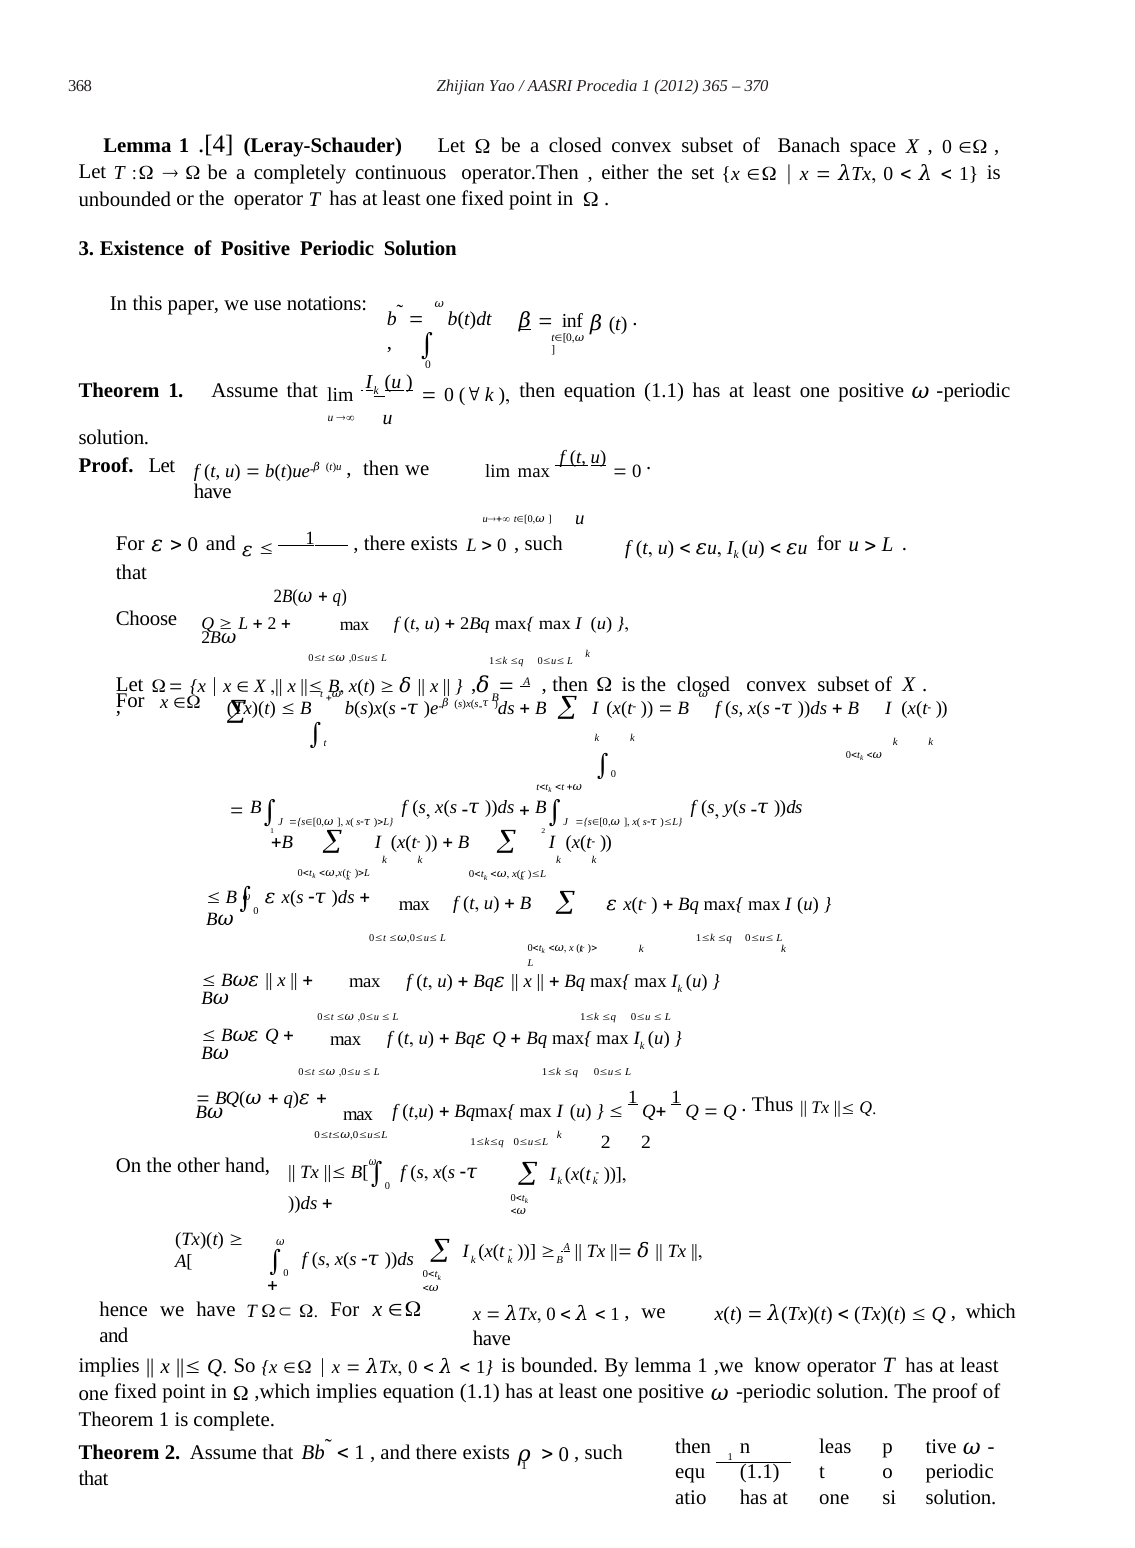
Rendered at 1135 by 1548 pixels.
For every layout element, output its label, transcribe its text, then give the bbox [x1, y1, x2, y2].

text f (tu)  Bqmax{ max I (u) }  1 Q 1 Q  Q . Thus || Tx || Q [392, 1097, 1036, 1122]
text 0t ω0u L [54, 931, 447, 944]
text Theorem 1. Assume that lim Ik (u )  0 ( k ) then equation (1.1) has at least one positive ω -periodic [78, 374, 1036, 404]
text x  λTx 0  λ  1 , we have [473, 1299, 702, 1352]
text solution. [78, 425, 1036, 449]
text Choose [116, 609, 178, 629]
text 0t ω 0u  L [54, 1009, 399, 1023]
text  B0 ε x(s τ )ds  Bω [206, 886, 379, 930]
text 0tk ω [422, 1267, 457, 1294]
text 2B(ω  q) [54, 587, 566, 606]
text x(t)  λ(Tx)(t)  (Tx)(t)  Q , which [714, 1299, 1036, 1326]
text then equation (1.1) has at least one positive ω -periodic solution. [925, 1434, 1036, 1510]
text f (t u)  Bqε Q  Bq max{ max Ik (u) } [387, 1030, 1036, 1048]
text max [398, 897, 430, 914]
text Proof. Let [78, 454, 177, 478]
text  [518, 1157, 544, 1190]
text 0tk ω [510, 1190, 544, 1217]
text I (x(t  ))] [549, 1163, 1036, 1184]
text 0tω0uL [54, 1128, 387, 1141]
text b˜  ω b(t)dt , [387, 302, 494, 359]
text f (t u)  B  [453, 890, 575, 914]
text For x  , [116, 703, 214, 716]
text B  [54, 833, 343, 852]
text 0tk ω x (t ) L [527, 939, 603, 970]
text lim max f (t, u)  0 . [485, 455, 1036, 482]
text β (t) . [590, 306, 1036, 335]
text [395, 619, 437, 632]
text f (t u)  2Bq max{ max I (u) } [436, 619, 610, 632]
text hence we have T   For x  and [99, 1296, 460, 1348]
text 0tk ω [700, 748, 1028, 762]
text  Bωε || x ||  Bω [201, 971, 328, 1008]
text max [330, 1031, 363, 1048]
text 0tk ωx(t )L [54, 866, 370, 880]
text 0t ω 0u  L [54, 1064, 380, 1078]
text f (t u)  2Bq max{ max I (u) } [609, 619, 1036, 632]
text u t[0ω ] u [54, 506, 1013, 526]
text I (x(t  ))]  A || Tx || δ || Tx || [462, 1239, 1036, 1262]
text  BJ {s[0ω ] x( sτ )L} f (s x(s τ ))ds  BJ {s[0ω ] x( sτ )L} f (s y(s τ ))ds [229, 795, 1036, 832]
text || Tx || B[0 f (s x(s τ ))ds  [288, 1159, 507, 1213]
text  BQ(ω  q)ε  Bω [195, 1093, 327, 1121]
text f (t u)  εu Ik (u)  εu for u  L . [625, 531, 1036, 561]
text In this paper, we use notations: [109, 291, 368, 315]
text 0t ω 0u L [54, 650, 387, 664]
text 1kq 0uL k 2 2 [470, 1128, 1036, 1152]
text Let  {x  x  X || x || B x(t)  δ || x || } ,δ  A , then  is the closed convex subset of X . [116, 671, 1036, 698]
text  [430, 1234, 457, 1267]
text β  inf [518, 309, 587, 332]
text 1k q 0u L k [489, 650, 1036, 668]
text u  u [327, 404, 1036, 425]
text 0 f (s x(s τ ))ds  [267, 1246, 419, 1296]
text ε x(t )  Bq max{ max I (u) } [606, 895, 1036, 914]
text 0t ω x(t )L [469, 867, 1036, 880]
text Theorem 2. Assume that Bb˜  1 , and there exists ρ  0 , such that [78, 1434, 647, 1490]
text t k k 0 [307, 719, 696, 782]
text max [349, 974, 382, 991]
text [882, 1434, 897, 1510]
text t[0ω ] [551, 332, 587, 356]
text f (t, u)  b(t)ueβ (t)u , then we have [193, 459, 469, 506]
subtitle Existence of Positive Periodic Solution [78, 236, 1036, 260]
text Q  L  2  2Bω [201, 619, 320, 646]
text implies || x || Q So {x   x  λTx 0  λ  1} is bounded. By lemma 1 ,we know operator T has at least one fixed point in  ,which implies equation (1.1) has at least one positive ω -periodic solution. The proof of Theorem 1 is complete. [78, 1352, 1001, 1431]
text (Tx)(t)  A[ [175, 1228, 263, 1271]
text On the other hand, [116, 1153, 271, 1177]
text f (t u)  Bqε || x ||  Bq max{ max Ik (u) } [406, 973, 1036, 991]
text I (x(t ))  B  I (x(t )) [374, 833, 1036, 853]
text Lemma 1 .[4] (Leray-Schauder) Let  be a closed convex subset of Banach space X , 0  , Let T    be a completely continuous operator.Then , either the set {x   x  λTx 0  λ  1} is unbounded or the operator T has at least one fixed point in  . [78, 129, 1001, 211]
text  Bωε Q  Bω [201, 1026, 309, 1063]
text For ε  0 and ε  1 , there exists L  0 , such that [116, 528, 598, 587]
